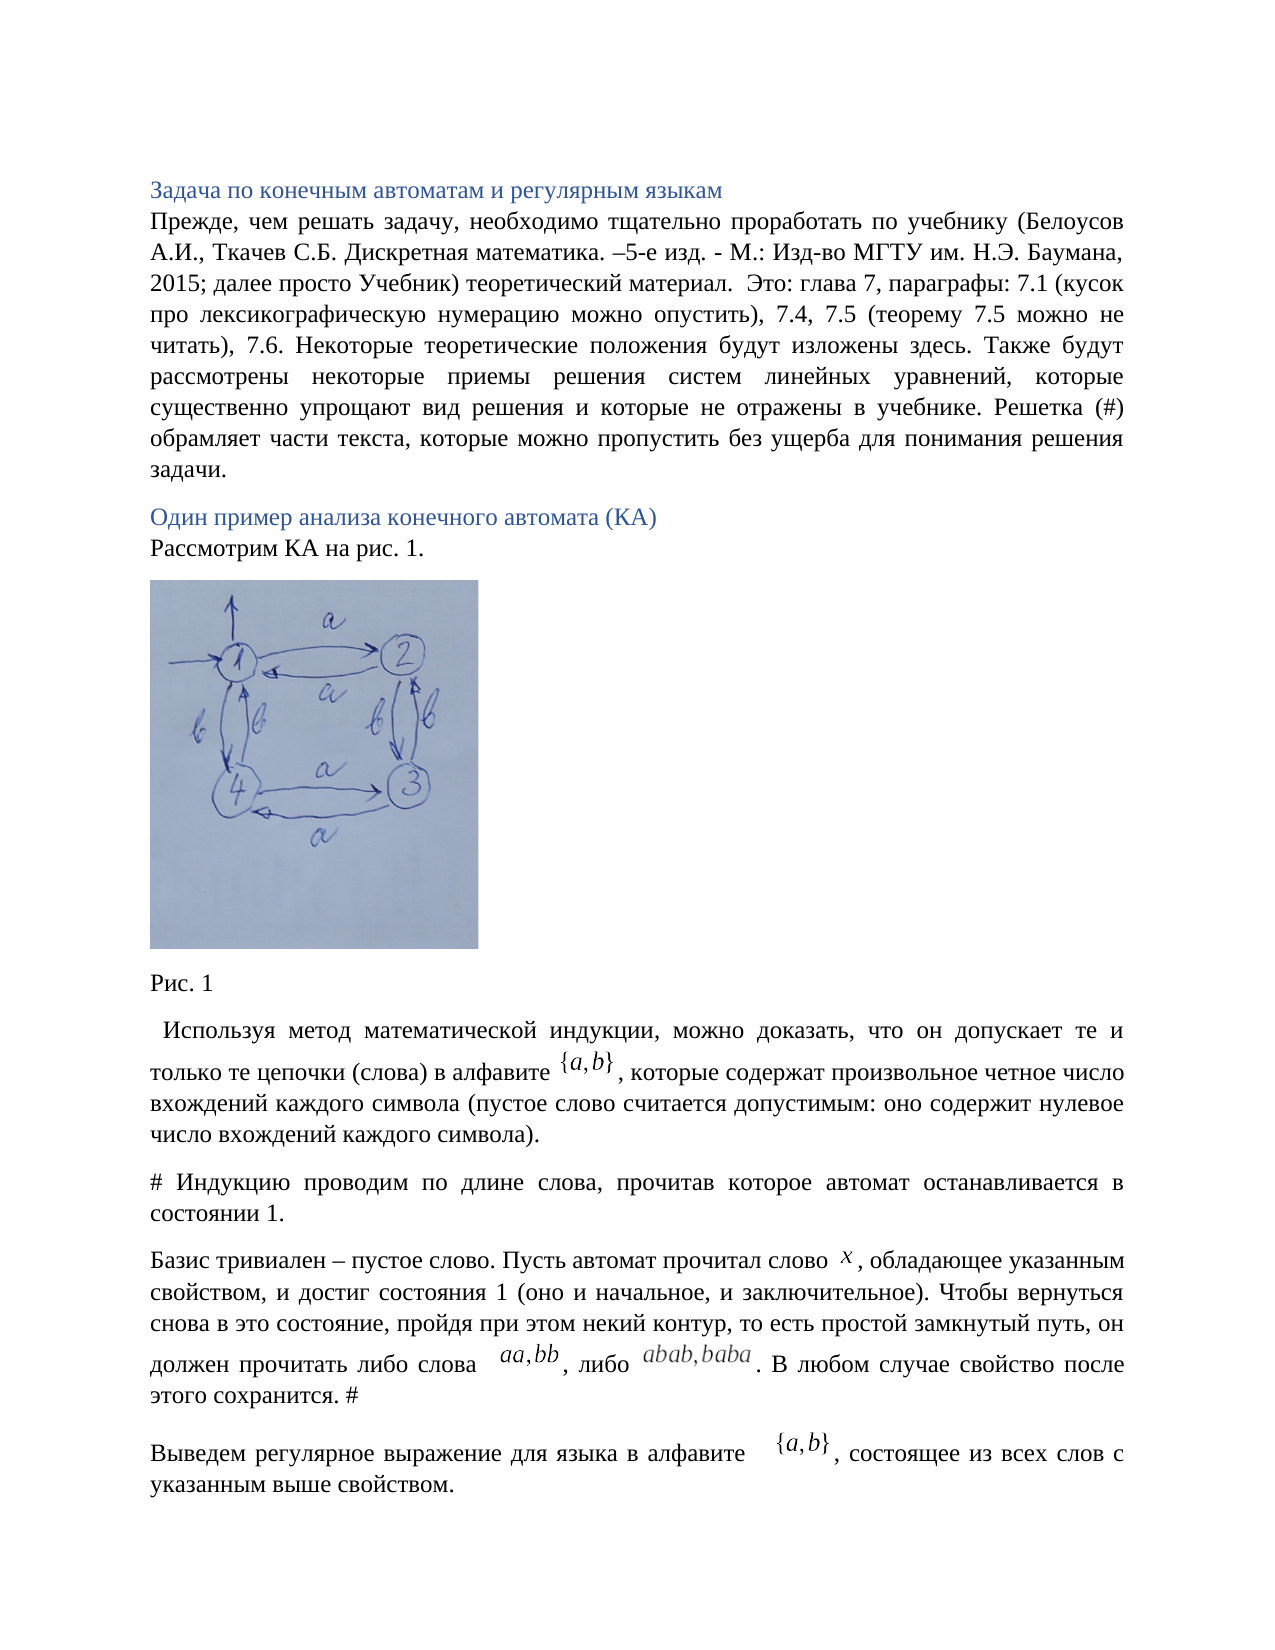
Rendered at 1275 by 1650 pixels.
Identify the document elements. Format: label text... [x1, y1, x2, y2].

subtitle Один пример анализа конечного автомата (КА) [150, 502, 1125, 531]
picture [150, 580, 479, 949]
text # Индукцию проводим по длине слова, прочитав которое автомат останавливается в состоянии 1. [150, 1167, 1125, 1227]
text Рассмотрим КА на рис. 1. [150, 533, 1125, 562]
text Базис тривиален – пустое слово. Пусть автомат прочитал слово , обладающее указанным свойством, и достиг состояния 1 (оно и начальное, и заключительное). Чтобы вернуться снова в это состояние, пройдя при этом некий контур, то есть простой замкнутый путь, он должен прочитать либо слова , либо . В любом случае свойство после этого сохранится. # [150, 1246, 1125, 1409]
text Используя метод математической индукции, можно доказать, что он допускает те и только те цепочки (слова) в алфавите , которые содержат произвольное четное число вхождений каждого символа (пустое слово считается допустимым: оно содержит нулевое число вхождений каждого символа). [150, 1016, 1125, 1148]
text Прежде, чем решать задачу, необходимо тщательно проработать по учебнику (Белоусов А.И., Ткачев С.Б. Дискретная математика. –5-е изд. - М.: Изд-во МГТУ им. Н.Э. Баумана, 2015; далее просто Учебник) теоретический материал. Это: глава 7, параграфы: 7.1 (кусок про лексикографическую нумерацию можно опустить), 7.4, 7.5 (теорему 7.5 можно не читать), 7.6. Некоторые теоретические положения будут изложены здесь. Также будут рассмотрены некоторые приемы решения систем линейных уравнений, которые существенно упрощают вид решения и которые не отражены в учебнике. Решетка (#) обрамляет части текста, которые можно пропустить без ущерба для понимания решения задачи. [150, 206, 1125, 483]
text Выведем регулярное выражение для языка в алфавите , состоящее из всех слов с указанным выше свойством. [150, 1428, 1125, 1498]
subtitle Задача по конечным автоматам и регулярным языкам [150, 175, 1125, 204]
text Рис. 1 [150, 968, 1125, 997]
